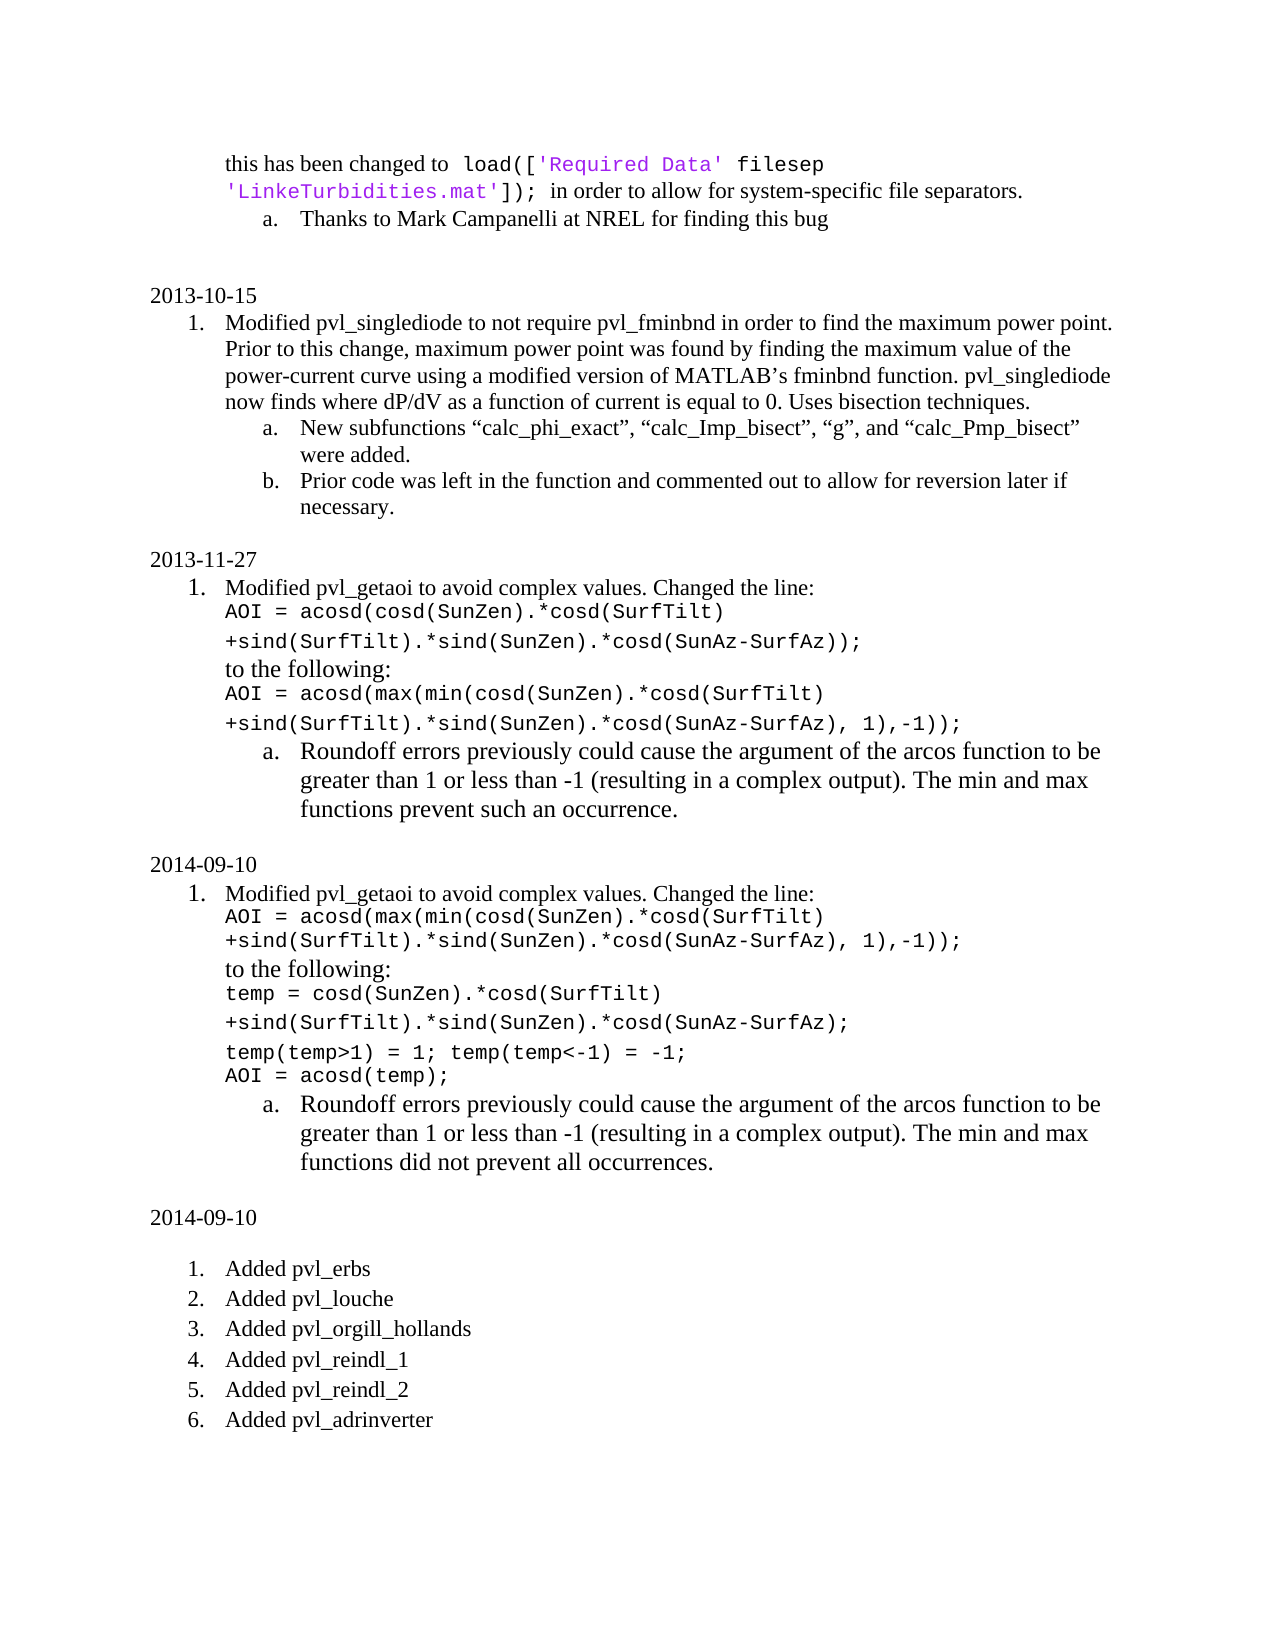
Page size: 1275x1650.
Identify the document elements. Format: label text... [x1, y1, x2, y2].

list Added pvl_erbs [187, 1255, 1125, 1281]
list Roundoff errors previously could cause the argument of the arcos function to be greater than 1 or less than -1 (resulting in a complex output). The min and max functions prevent such an occurrence. [262, 736, 1125, 823]
text 2014-09-10 [150, 851, 1125, 878]
list New subfunctions “calc_phi_exact”, “calc_Imp_bisect”, “g”, and “calc_Pmp_bisect” were added. [262, 414, 1125, 467]
text 2013-11-27 [150, 546, 1125, 572]
list Added pvl_reindl_1 [187, 1346, 1125, 1372]
list Added pvl_louche [187, 1285, 1125, 1312]
list Modified pvl_singlediode to not require pvl_fminbnd in order to find the maximum power point. Prior to this change, maximum power point was found by finding the maximum value of the power-current curve using a modified version of MATLAB’s fminbnd function. pvl_singlediode now finds where dP/dV as a function of current is equal to 0. Uses bisection techniques. [187, 309, 1125, 414]
list Prior code was left in the function and commented out to allow for reversion later if necessary. [262, 467, 1125, 520]
list Modified pvl_getaoi to avoid complex values. Changed the line: AOI = acosd(cosd(SunZen).*cosd(SurfTilt)+sind(SurfTilt).*sind(SunZen).*cosd(SunAz-SurfAz)); to the following: AOI = acosd(max(min(cosd(SunZen).*cosd(SurfTilt)+sind(SurfTilt).*sind(SunZen).*cosd(SunAz-SurfAz), 1),-1)); [187, 572, 1125, 736]
list Added pvl_orgill_hollands [187, 1316, 1125, 1342]
list Roundoff errors previously could cause the argument of the arcos function to be greater than 1 or less than -1 (resulting in a complex output). The min and max functions did not prevent all occurrences. [262, 1089, 1125, 1175]
list Thanks to Mark Campanelli at NREL for finding this bug [262, 205, 1125, 232]
list Modified pvl_getaoi to avoid complex values. Changed the line: AOI = acosd(max(min(cosd(SunZen).*cosd(SurfTilt)+sind(SurfTilt).*sind(SunZen).*cosd(SunAz-SurfAz), 1),-1)); to the following: temp = cosd(SunZen).*cosd(SurfTilt)+sind(SurfTilt).*sind(SunZen).*cosd(SunAz-SurfAz); temp(temp>1) = 1; temp(temp<-1) = -1; AOI = acosd(temp); [187, 878, 1125, 1089]
list Added pvl_adrinverter [187, 1406, 1125, 1432]
list Added pvl_reindl_2 [187, 1376, 1125, 1402]
text 2014-09-10 [150, 1204, 1125, 1230]
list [187, 150, 1125, 205]
text 2013-10-15 [150, 283, 1125, 309]
